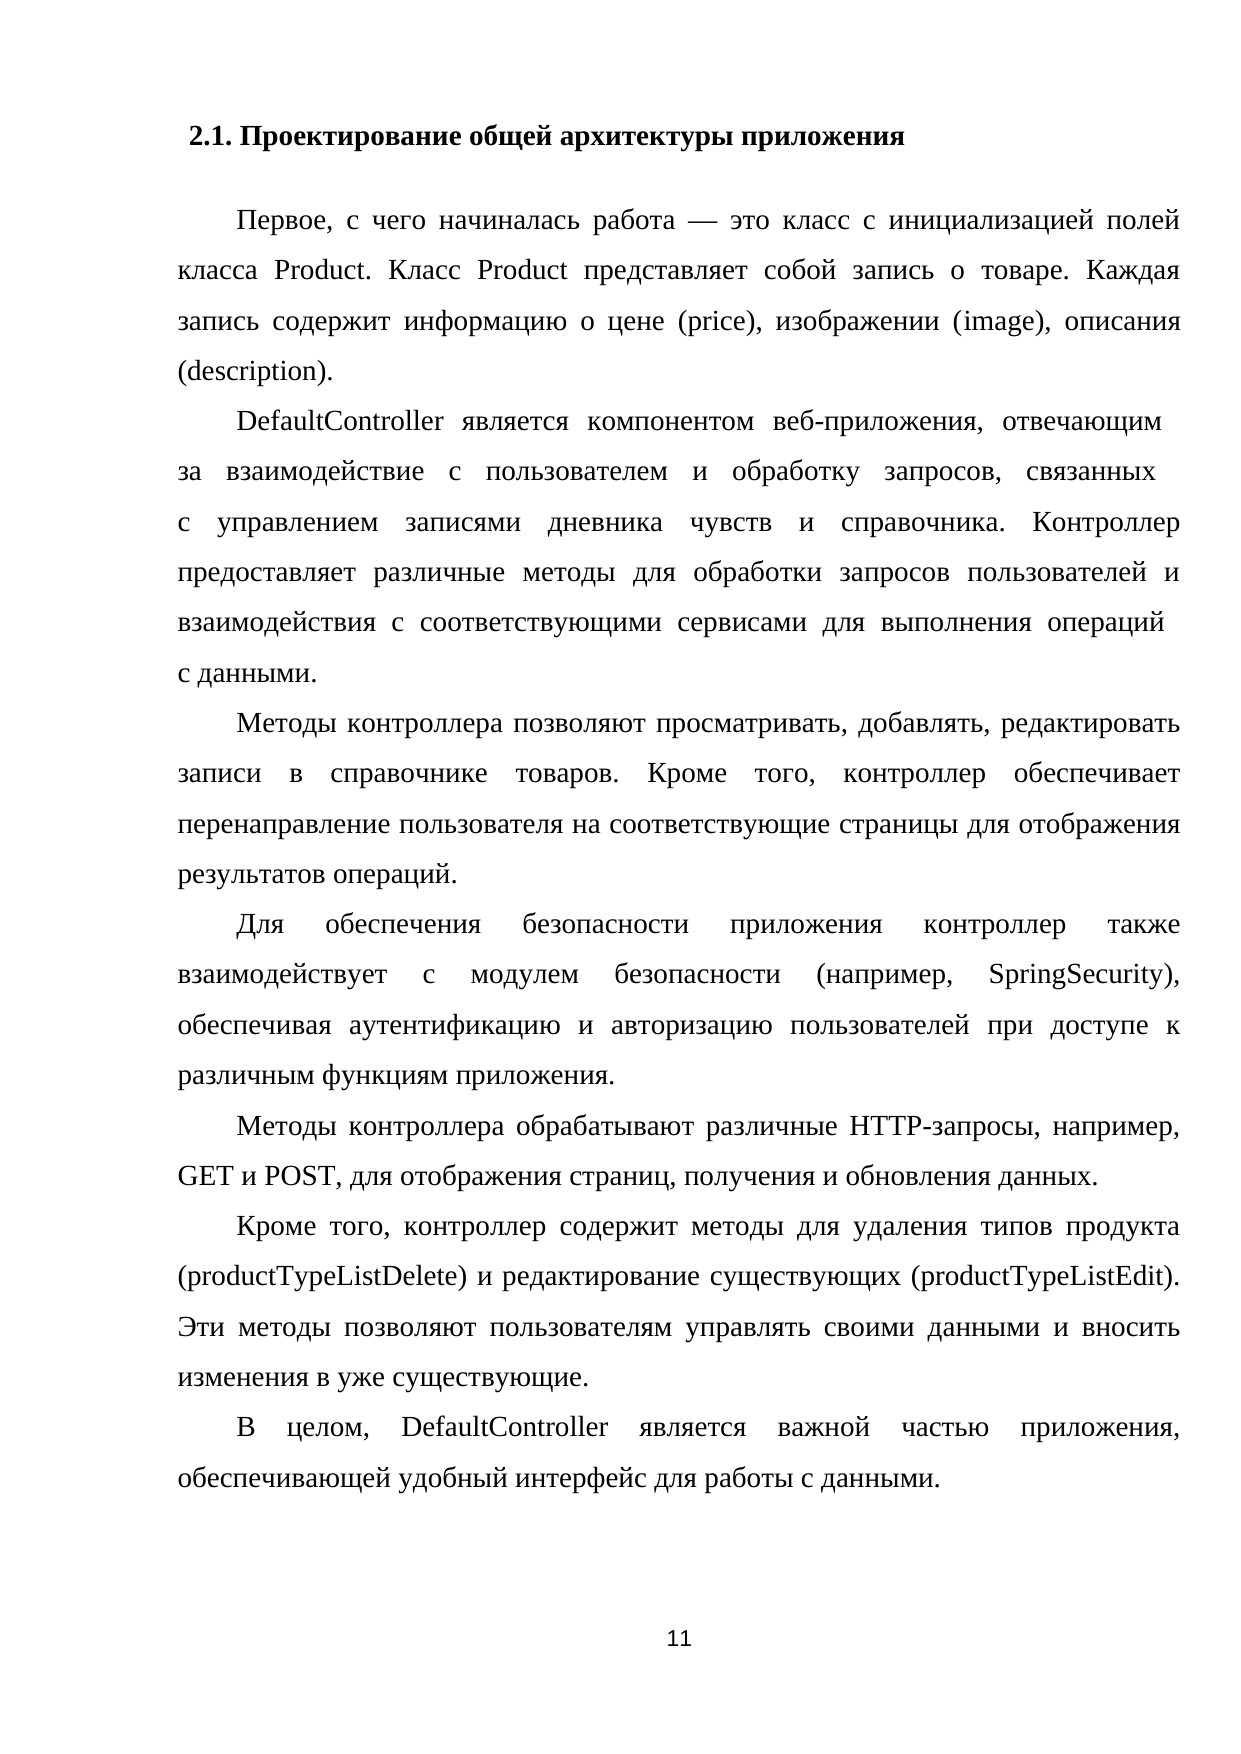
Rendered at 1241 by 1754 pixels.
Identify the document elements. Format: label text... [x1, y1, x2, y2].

table_cell 2.1. Проектирование общей архитектуры приложения [177, 118, 1008, 152]
text Методы контроллера обрабатывают различные HTTP-запросы, например, GET и POST, для отображения страниц, получения и обновления данных. [177, 1108, 1181, 1191]
text Кроме того, контроллер содержит методы для удаления типов продукта (productTypeListDelete) и редактирование существующих (productTypeListEdit). Эти методы позволяют пользователям управлять своими данными и вносить изменения в уже существующие. [177, 1208, 1181, 1393]
text DefaultController является компонентом веб-приложения, отвечающим за взаимодействие с пользователем и обработку запросов, связанных с управлением записями дневника чувств и справочника. Контроллер предоставляет различные методы для обработки запросов пользователей и взаимодействия с соответствующими сервисами для выполнения операций с данными. [177, 403, 1181, 688]
text Первое, с чего начиналась работа — это класс с инициализацией полей класса Product. Класс Product представляет собой запись о товаре. Каждая запись содержит информацию о цене (price), изображении (image), описания (description). [177, 202, 1181, 386]
text В целом, DefaultController является важной частью приложения, обеспечивающей удобный интерфейс для работы с данными. [177, 1409, 1181, 1493]
text Методы контроллера позволяют просматривать, добавлять, редактировать записи в справочнике товаров. Кроме того, контроллер обеспечивает перенаправление пользователя на соответствующие страницы для отображения результатов операций. [177, 705, 1181, 889]
text Для обеспечения безопасности приложения контроллер также взаимодействует с модулем безопасности (например, SpringSecurity), обеспечивая аутентификацию и авторизацию пользователей при доступе к различным функциям приложения. [177, 906, 1181, 1091]
